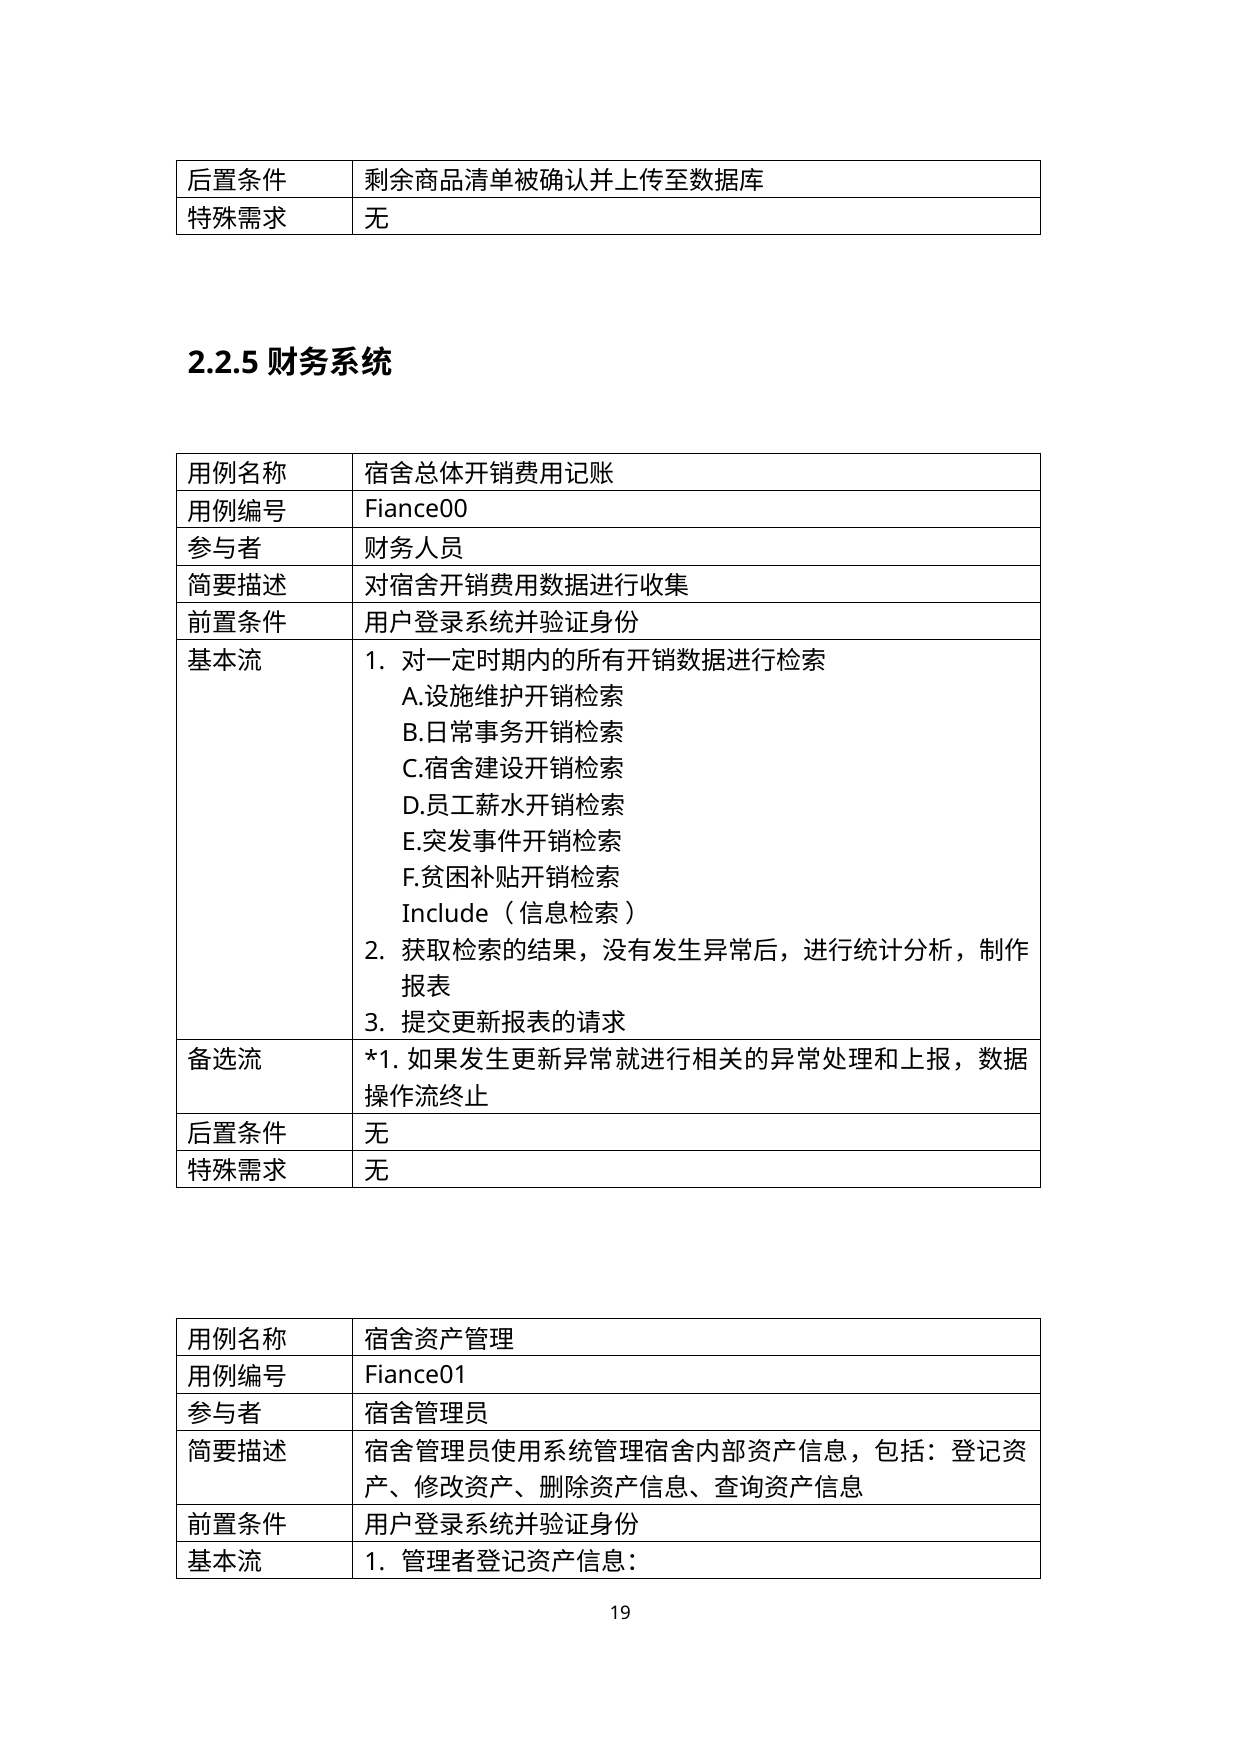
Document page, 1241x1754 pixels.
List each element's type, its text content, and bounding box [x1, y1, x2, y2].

table_cell 基本流 [177, 640, 352, 1039]
table_cell 简要描述 [177, 566, 352, 602]
table_header 宿舍资产管理 [353, 1319, 1040, 1355]
table_cell Fiance01 [353, 1356, 1040, 1393]
table_cell *1. 如果发生更新异常就进行相关的异常处理和上报，数据操作流终止 [353, 1040, 1040, 1112]
table_cell 无 [353, 1151, 1040, 1187]
table_cell 特殊需求 [177, 1151, 352, 1187]
table_cell 无 [353, 1114, 1040, 1150]
table_cell 参与者 [177, 1394, 352, 1430]
table_header 宿舍总体开销费用记账 [353, 454, 1040, 490]
table_header 用例名称 [177, 454, 352, 490]
table_cell 后置条件 [177, 1114, 352, 1150]
table_cell 用户登录系统并验证身份 [353, 1505, 1040, 1541]
table_cell 用例编号 [177, 1356, 352, 1393]
table_cell 宿舍管理员使用系统管理宿舍内部资产信息，包括：登记资产、修改资产、删除资产信息、查询资产信息 [353, 1431, 1040, 1503]
table_header 用例名称 [177, 1319, 352, 1355]
table_cell 剩余商品清单被确认并上传至数据库 [353, 161, 1040, 197]
table_cell 简要描述 [177, 1431, 352, 1503]
table_cell 财务人员 [353, 528, 1040, 564]
table_cell Fiance00 [353, 491, 1040, 527]
table_cell 参与者 [177, 528, 352, 564]
table_cell 基本流 [177, 1542, 352, 1578]
table_cell 备选流 [177, 1040, 352, 1112]
subtitle 2.2.5 财务系统 [187, 327, 1053, 392]
table_cell 对宿舍开销费用数据进行收集 [353, 566, 1040, 602]
table_cell 前置条件 [177, 603, 352, 639]
table_cell 对一定时期内的所有开销数据进行检索 A.设施维护开销检索 B.日常事务开销检索 C.宿舍建设开销检索 D.员工薪水开销检索 E.突发事件开销检索 F.贫困补贴开销检索 Include（ 信息检索 ） 获取检索的结果，没有发生异常后，进行统计分析，制作报表 提交更新报表的请求 [353, 640, 1040, 1039]
table_cell 后置条件 [177, 161, 352, 197]
table_cell 用例编号 [177, 491, 352, 527]
table_cell 无 [353, 198, 1040, 234]
table_cell 前置条件 [177, 1505, 352, 1541]
table_cell 特殊需求 [177, 198, 352, 234]
table_cell 宿舍管理员 [353, 1394, 1040, 1430]
table_cell 用户登录系统并验证身份 [353, 603, 1040, 639]
